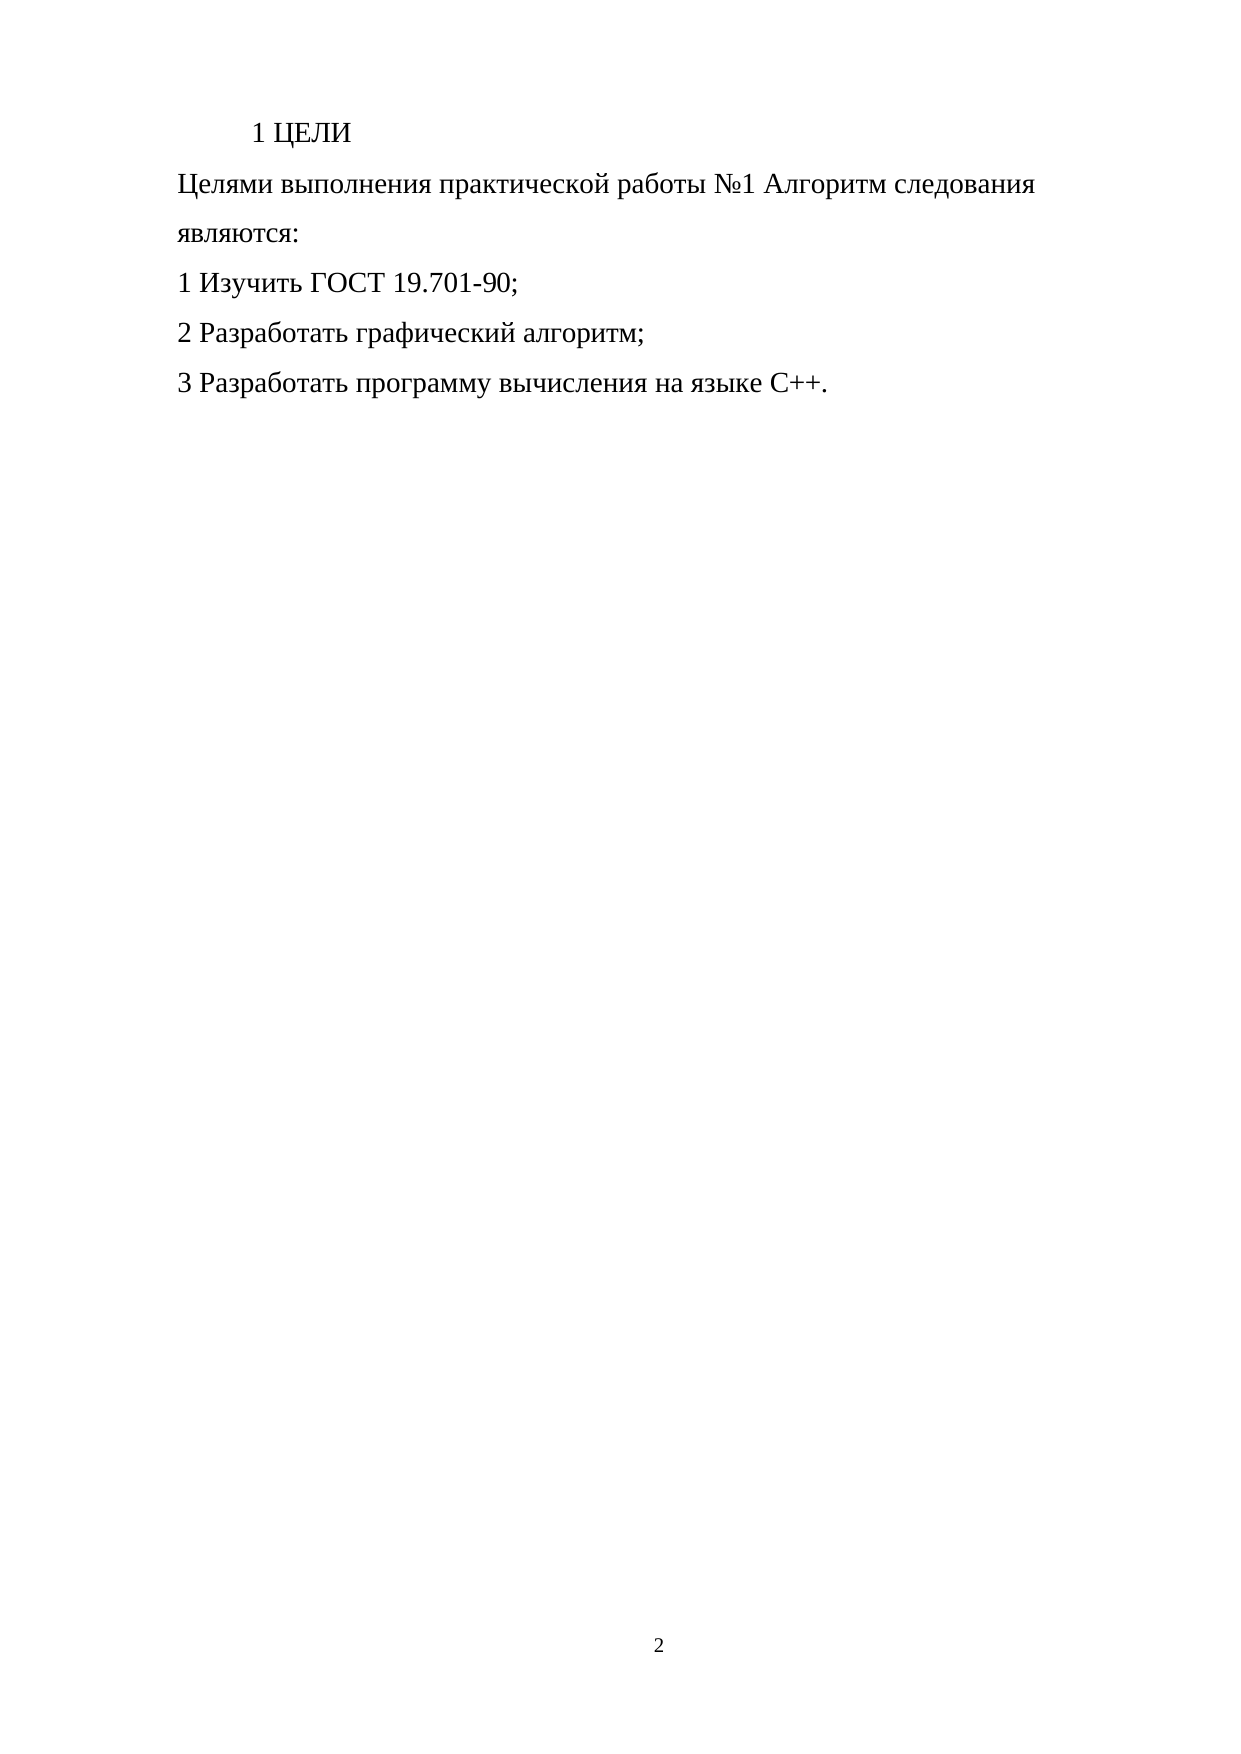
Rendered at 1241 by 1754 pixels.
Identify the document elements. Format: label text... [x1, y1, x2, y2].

list Разработать графический алгоритм; [177, 316, 1181, 349]
list Изучить ГОСТ 19.701-90; [177, 265, 1181, 298]
list ЦЕЛИ [251, 115, 1181, 149]
text Целями выполнения практической работы №1 Алгоритм следования являются: [177, 166, 1138, 249]
list Разработать программу вычисления на языке С++. [177, 366, 1181, 399]
